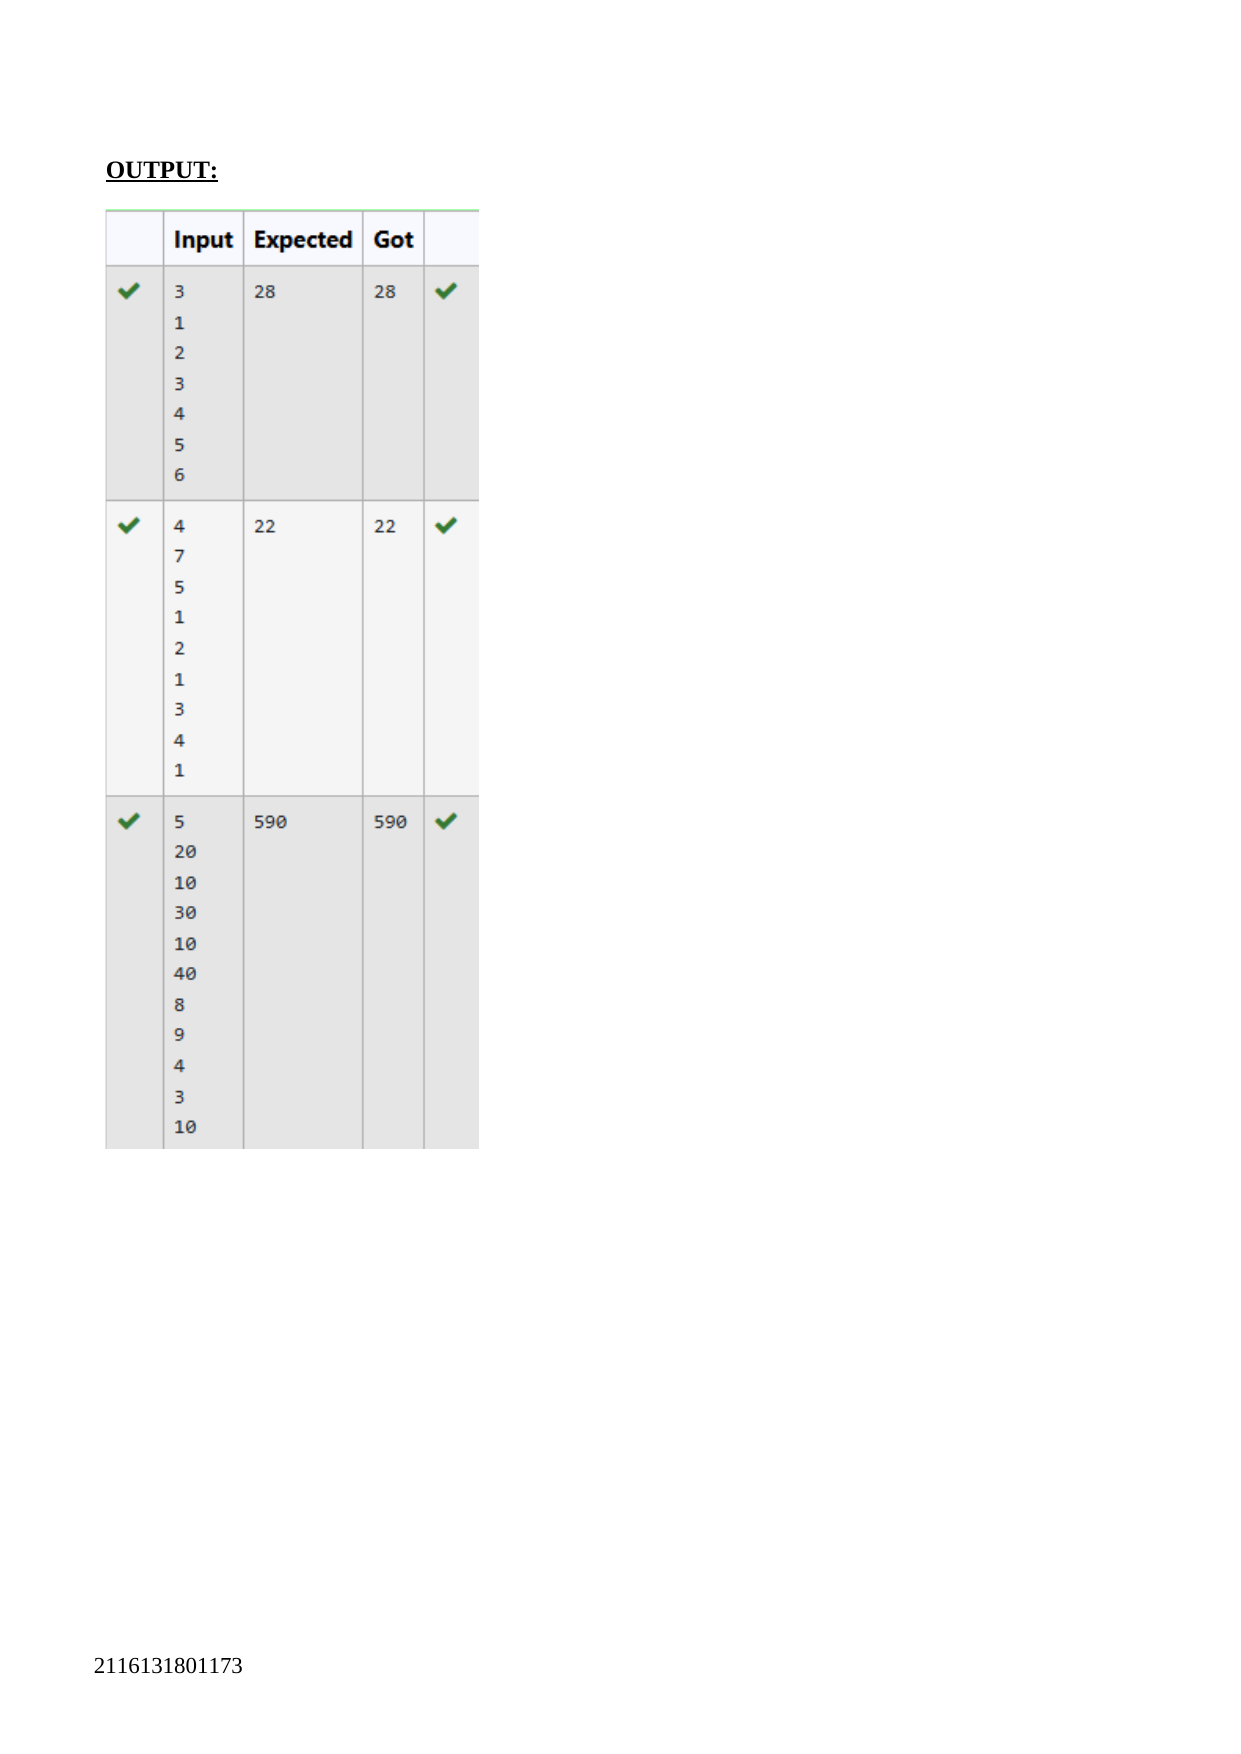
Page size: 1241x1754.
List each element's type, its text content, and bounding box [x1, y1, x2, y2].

text OUTPUT: [106, 155, 1155, 184]
picture [105, 209, 479, 1149]
